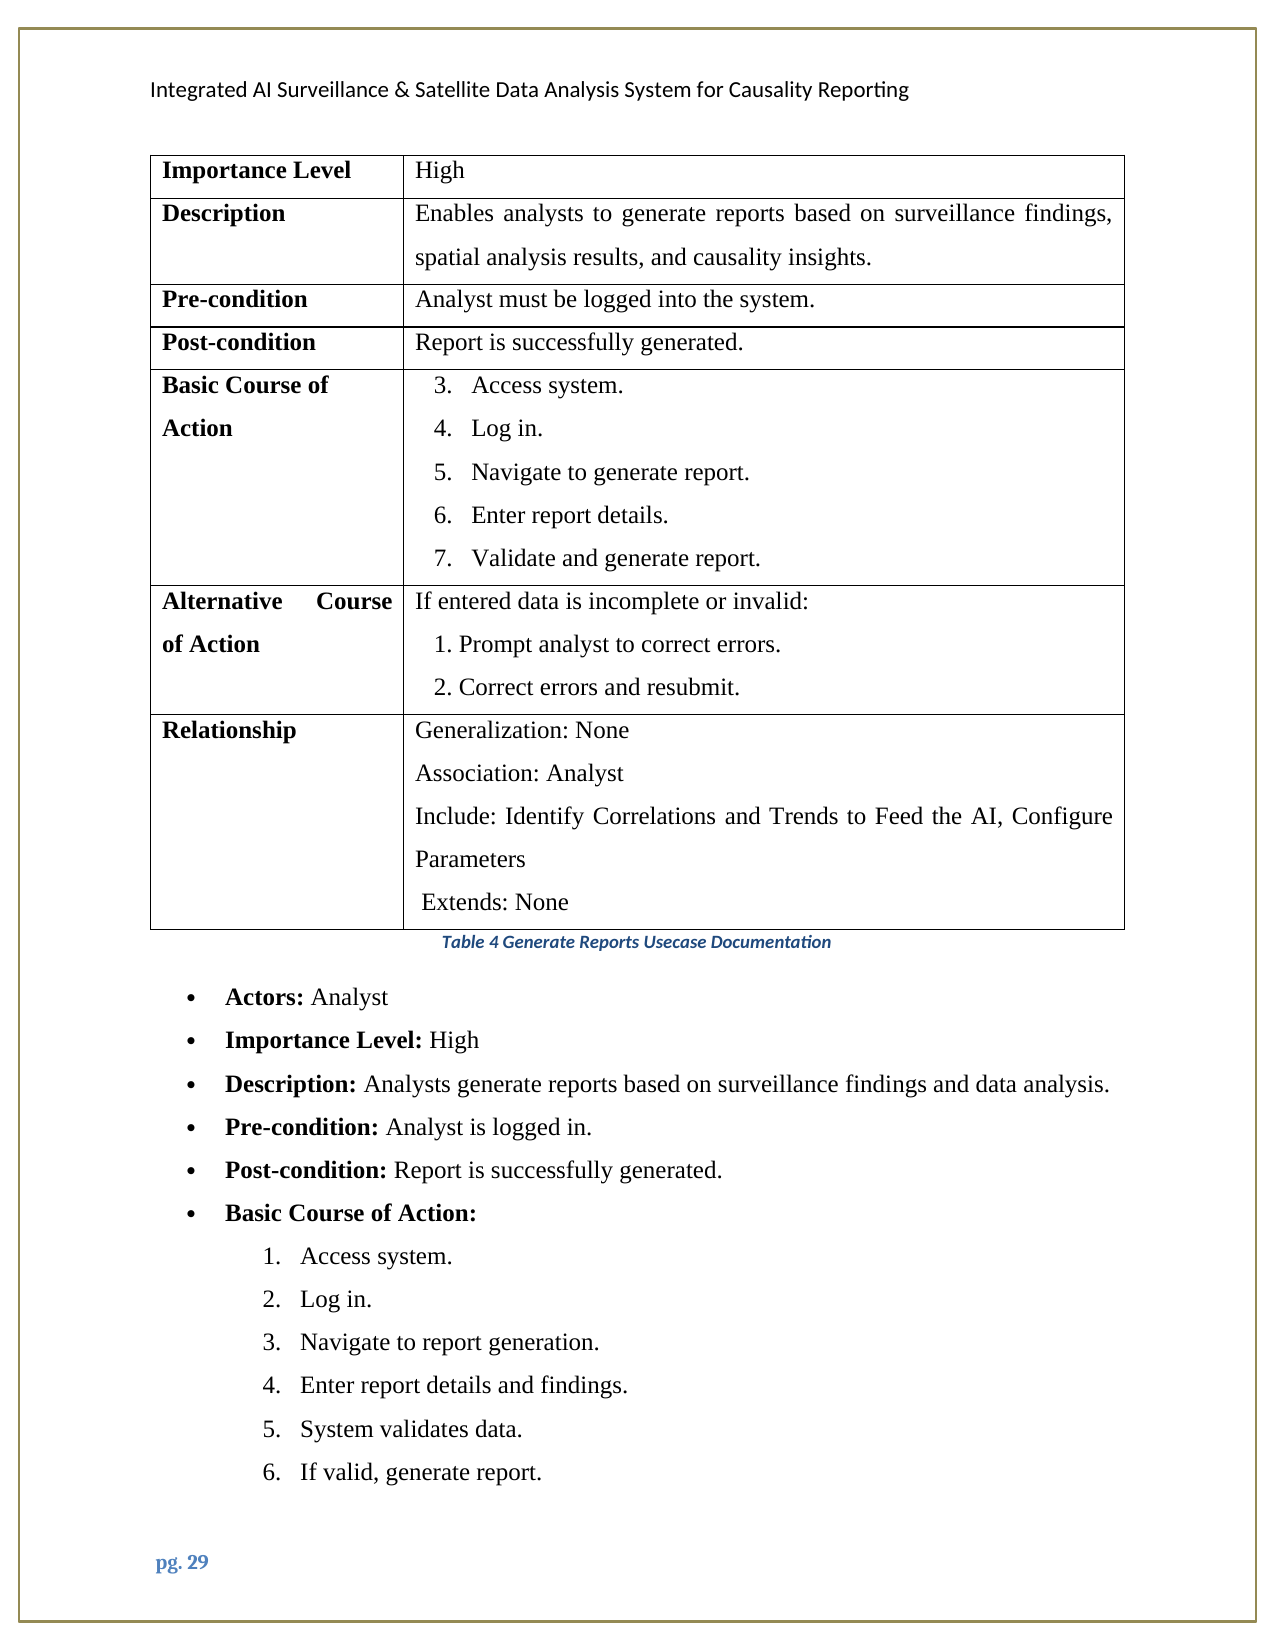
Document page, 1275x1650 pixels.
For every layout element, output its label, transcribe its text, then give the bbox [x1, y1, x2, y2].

table_cell Report is successfully generated. [404, 328, 1124, 369]
table_cell Enables analysts to generate reports based on surveillance findings, spatial analysis results, and causality insights. [404, 199, 1124, 283]
table_cell If entered data is incomplete or invalid: 1. Prompt analyst to correct errors. 2. Correct errors and resubmit. [404, 586, 1124, 714]
list Log in. [262, 1284, 1125, 1313]
table_cell Analyst must be logged into the system. [404, 285, 1124, 326]
list Description: Analysts generate reports based on surveillance findings and data analysis. [187, 1069, 1125, 1097]
list Importance Level: High [187, 1026, 1125, 1054]
text Table 4 Generate Reports Usecase Documentation [150, 930, 1125, 953]
table_cell Post-condition [151, 328, 403, 369]
table_cell Alternative Course of Action [151, 586, 403, 714]
list Access system. [262, 1241, 1125, 1270]
table_cell Access system. Log in. Navigate to generate report. Enter report details. Validate and generate report. [404, 370, 1124, 585]
table_cell High [404, 156, 1124, 197]
list System validates data. [262, 1414, 1125, 1442]
table_cell Generalization: None Association: Analyst Include: Identify Correlations and Trends to Feed the AI, Configure Parameters Extends: None [404, 715, 1124, 929]
table_cell Pre-condition [151, 285, 403, 326]
table_cell Relationship [151, 715, 403, 929]
list Pre-condition: Analyst is logged in. [187, 1112, 1125, 1141]
table_cell Description [151, 199, 403, 283]
list If valid, generate report. [262, 1457, 1125, 1486]
list Basic Course of Action: [187, 1198, 1125, 1227]
list Post-condition: Report is successfully generated. [187, 1155, 1125, 1184]
list Enter report details and findings. [262, 1371, 1125, 1399]
list Actors: Analyst [187, 982, 1125, 1011]
table_cell Importance Level [151, 156, 403, 197]
list Navigate to report generation. [262, 1327, 1125, 1356]
table_cell Basic Course of Action [151, 370, 403, 585]
